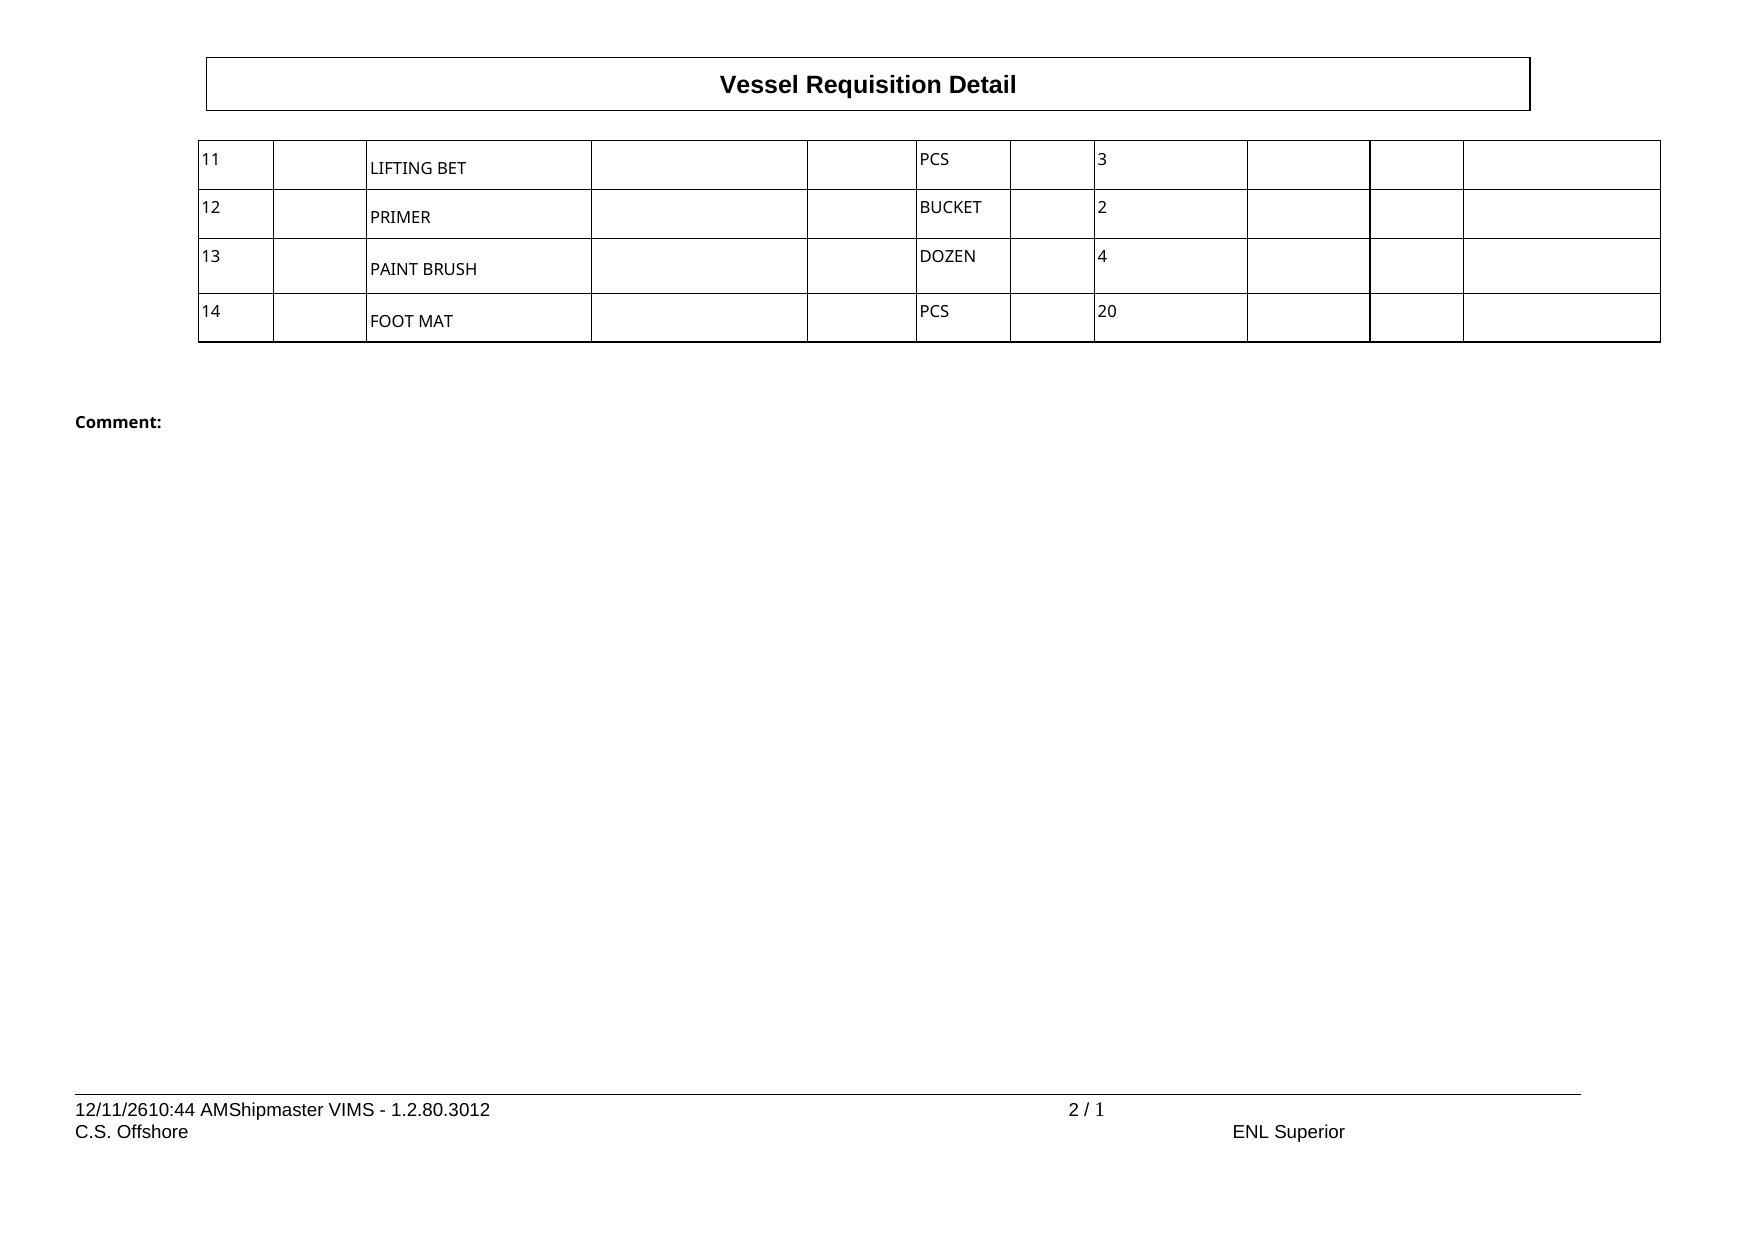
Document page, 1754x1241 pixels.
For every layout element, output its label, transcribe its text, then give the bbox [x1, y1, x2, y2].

table_cell [1248, 239, 1369, 293]
table_cell [592, 190, 807, 237]
table_cell [592, 239, 807, 293]
table_cell 4 [1095, 239, 1247, 293]
table_cell DOZEN [917, 239, 1010, 293]
table_cell [808, 239, 916, 293]
table_cell [1464, 141, 1660, 189]
table_cell [1371, 190, 1463, 237]
table_cell [1464, 190, 1660, 237]
table_cell [592, 141, 807, 189]
table_cell [1011, 239, 1094, 293]
text Comment: [75, 411, 1581, 433]
table_cell PRIMER [367, 190, 591, 237]
table_cell [1464, 294, 1660, 341]
table_cell [1464, 239, 1660, 293]
table_cell [1011, 294, 1094, 341]
table_cell BUCKET [917, 190, 1010, 237]
table_cell [808, 141, 916, 189]
table_cell PAINT BRUSH [367, 239, 591, 293]
table_cell 11 [199, 141, 273, 189]
table_cell [1371, 141, 1463, 189]
table_cell [1248, 294, 1369, 341]
table_cell [274, 141, 366, 189]
table_cell LIFTING BET [367, 141, 591, 189]
table_cell [1248, 141, 1369, 189]
table_cell [1011, 141, 1094, 189]
table_cell [1371, 294, 1463, 341]
table_cell 14 [199, 294, 273, 341]
table_cell 20 [1095, 294, 1247, 341]
table_cell [1248, 190, 1369, 237]
table_cell [274, 294, 366, 341]
table_cell [592, 294, 807, 341]
table_cell [274, 190, 366, 237]
table_cell FOOT MAT [367, 294, 591, 341]
table_cell [808, 294, 916, 341]
table_cell 12 [199, 190, 273, 237]
table_cell [808, 190, 916, 237]
table_cell PCS [917, 294, 1010, 341]
table_cell [1011, 190, 1094, 237]
table_cell [274, 239, 366, 293]
table_cell [1371, 239, 1463, 293]
table_cell 13 [199, 239, 273, 293]
table_cell PCS [917, 141, 1010, 189]
table_cell 2 [1095, 190, 1247, 237]
table_cell 3 [1095, 141, 1247, 189]
